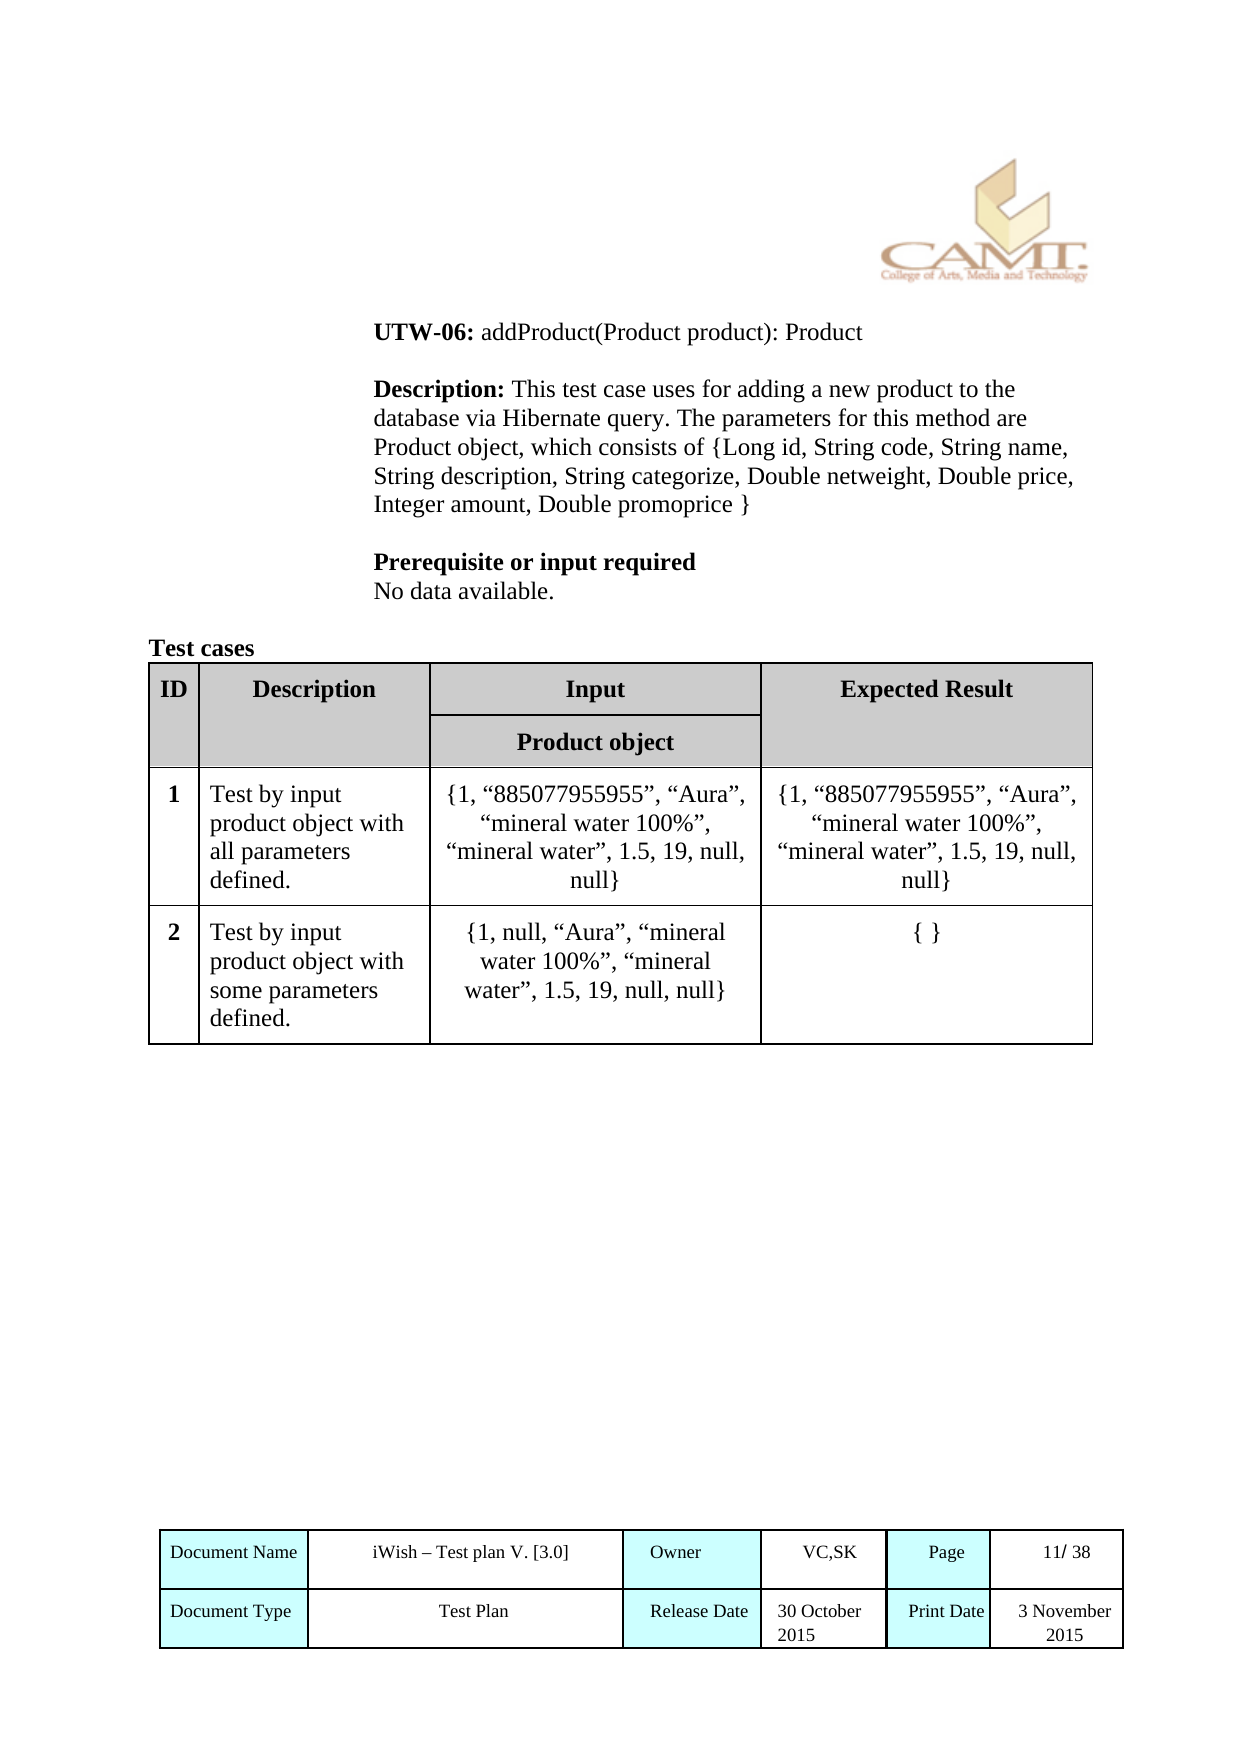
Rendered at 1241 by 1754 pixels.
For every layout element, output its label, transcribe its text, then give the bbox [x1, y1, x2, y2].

table_cell {1, “885077955955”, “Aura”, “mineral water 100%”, “mineral water”, 1.5, 19, null, null} [762, 768, 1092, 905]
text Test cases [148, 633, 1093, 662]
picture [869, 150, 1094, 285]
text Description: This test case uses for adding a new product to the database via Hibernate query. The parameters for this method are Product object, which consists of {Long id, String code, String name, String description, String categorize, Double netweight, Double price, Integer amount, Double promoprice } [373, 374, 1093, 518]
table_cell { } [762, 906, 1092, 1043]
table_header Input [431, 664, 760, 714]
table_cell Product object [431, 716, 760, 766]
table_cell {1, “885077955955”, “Aura”, “mineral water 100%”, “mineral water”, 1.5, 19, null, null} [431, 768, 760, 905]
text No data available. [223, 576, 1093, 604]
table_cell {1, null, “Aura”, “mineral water 100%”, “mineral water”, 1.5, 19, null, null} [431, 906, 760, 1043]
table_cell 1 [150, 768, 198, 905]
table_cell Test by input product object with some parameters defined. [200, 906, 429, 1043]
text UTW-06: addProduct(Product product): Product [298, 317, 1093, 346]
table_cell Test by input product object with all parameters defined. [200, 768, 429, 905]
table_header Expected Result [762, 664, 1092, 766]
table_header Description [200, 664, 429, 766]
table_cell 2 [150, 906, 198, 1043]
table_header ID [150, 664, 198, 766]
text Prerequisite or input required [298, 547, 1093, 576]
